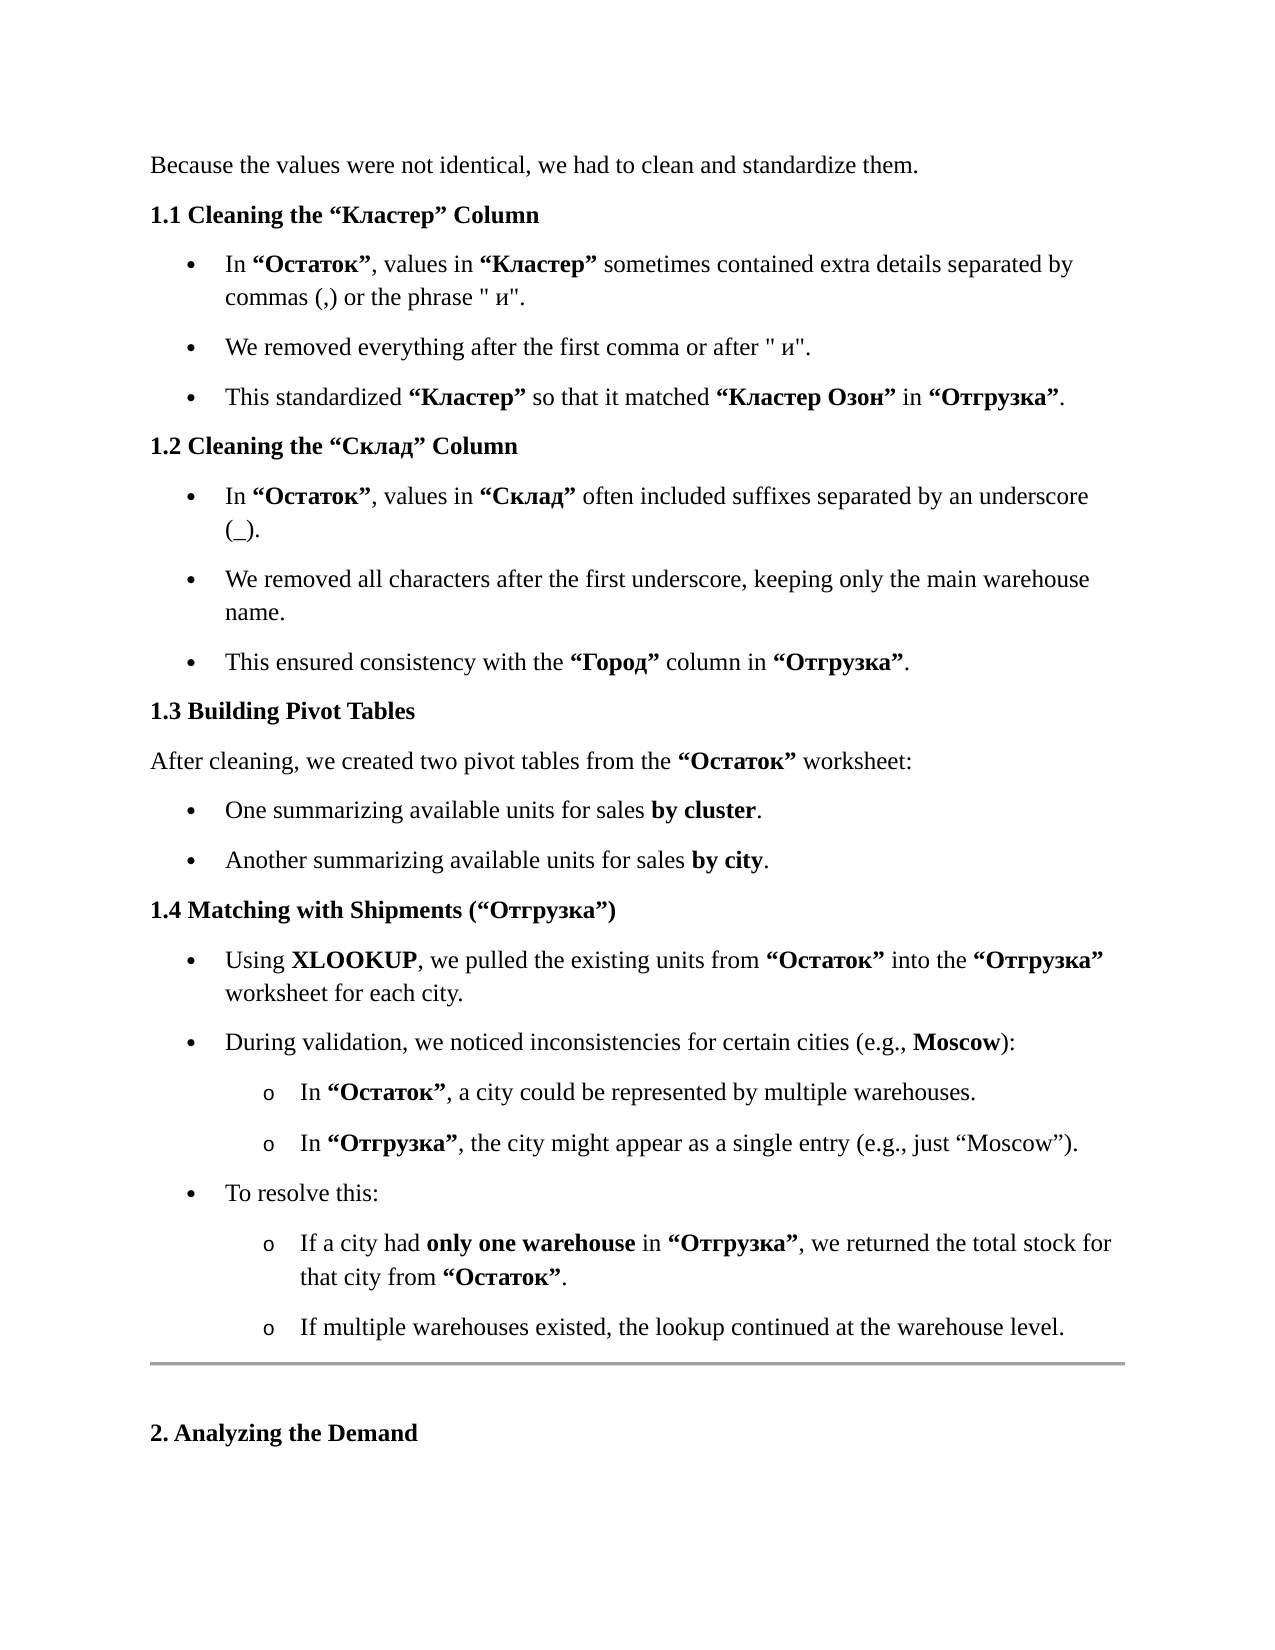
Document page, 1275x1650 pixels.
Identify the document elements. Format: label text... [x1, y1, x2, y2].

list To resolve this: [187, 1178, 1125, 1207]
text 1.4 Matching with Shipments (“Отгрузка”) [150, 895, 1125, 924]
text 1.1 Cleaning the “Кластер” Column [150, 200, 1125, 228]
list In “Остаток”, a city could be represented by multiple warehouses. [262, 1077, 1125, 1107]
list Another summarizing available units for sales by city. [187, 845, 1125, 874]
list In “Остаток”, values in “Склад” often included suffixes separated by an underscore (_). [187, 481, 1125, 543]
list During validation, we noticed inconsistencies for certain cities (e.g., Moscow): [187, 1027, 1125, 1056]
text 2. Analyzing the Demand [150, 1418, 1125, 1447]
list In “Остаток”, values in “Кластер” sometimes contained extra details separated by commas (,) or the phrase " и". [187, 249, 1125, 311]
list We removed all characters after the first underscore, keeping only the main warehouse name. [187, 564, 1125, 626]
text Because the values were not identical, we had to clean and standardize them. [150, 150, 1125, 179]
text 1.3 Building Pivot Tables [150, 696, 1125, 725]
list This ensured consistency with the “Город” column in “Отгрузка”. [187, 647, 1125, 675]
list If a city had only one warehouse in “Отгрузка”, we returned the total stock for that city from “Остаток”. [262, 1228, 1125, 1291]
text 1.2 Cleaning the “Склад” Column [150, 431, 1125, 460]
list In “Отгрузка”, the city might appear as a single entry (e.g., just “Moscow”). [262, 1128, 1125, 1157]
list If multiple warehouses existed, the lookup continued at the warehouse level. [262, 1312, 1125, 1341]
list This standardized “Кластер” so that it matched “Кластер Озон” in “Отгрузка”. [187, 382, 1125, 411]
text After cleaning, we created two pivot tables from the “Остаток” worksheet: [150, 746, 1125, 775]
list One summarizing available units for sales by cluster. [187, 796, 1125, 824]
list Using XLOOKUP, we pulled the existing units from “Остаток” into the “Отгрузка” worksheet for each city. [187, 945, 1125, 1006]
list We removed everything after the first comma or after " и". [187, 332, 1125, 361]
